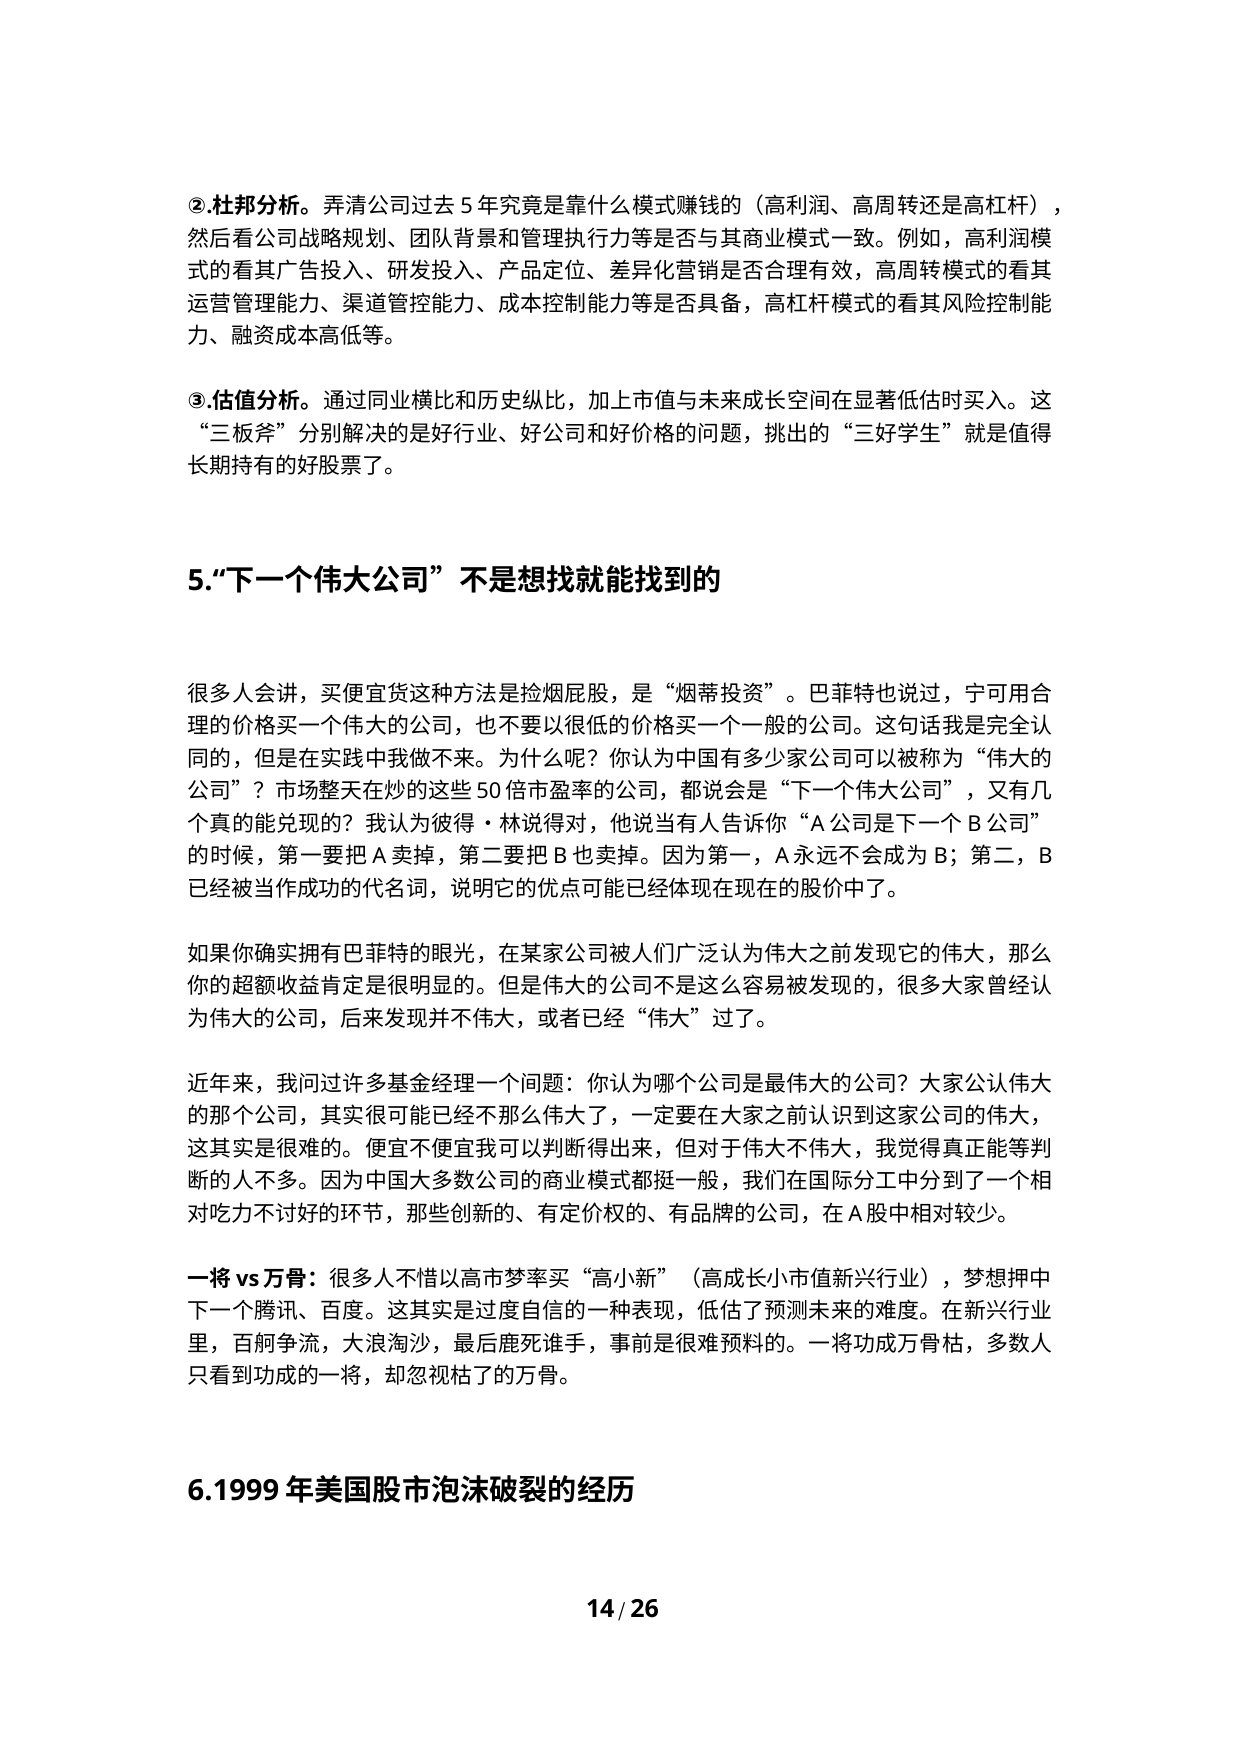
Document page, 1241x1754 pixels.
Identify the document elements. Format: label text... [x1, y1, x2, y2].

text ②.杜邦分析。弄清公司过去5年究竟是靠什么模式赚钱的（高利润、高周转还是高杠杆），然后看公司战略规划、团队背景和管理执行力等是否与其商业模式一致。例如，高利润模式的看其广告投入、研发投入、产品定位、差异化营销是否合理有效，高周转模式的看其运营管理能力、渠道管控能力、成本控制能力等是否具备，高杠杆模式的看其风险控制能力、融资成本高低等。 [187, 188, 1053, 351]
text 近年来，我问过许多基金经理一个间题：你认为哪个公司是最伟大的公司？大家公认伟大的那个公司，其实很可能已经不那么伟大了，一定要在大家之前认识到这家公司的伟大，这其实是很难的。便宜不便宜我可以判断得出来，但对于伟大不伟大，我觉得真正能等判断的人不多。因为中国大多数公司的商业模式都挺一般，我们在国际分工中分到了一个相对吃力不讨好的环节，那些创新的、有定价权的、有品牌的公司，在A股中相对较少。 [187, 1066, 1053, 1228]
text 6.1999年美国股市泡沫破裂的经历 [187, 1456, 1053, 1521]
text 5.“下一个伟大公司”不是想找就能找到的 [187, 546, 1053, 611]
text 很多人会讲，买便宜货这种方法是捡烟屁股，是“烟蒂投资”。巴菲特也说过，宁可用合理的价格买一个伟大的公司，也不要以很低的价格买一个一般的公司。这句话我是完全认同的，但是在实践中我做不来。为什么呢？你认为中国有多少家公司可以被称为“伟大的公司”？市场整天在炒的这些50倍市盈率的公司，都说会是“下一个伟大公司”，又有几个真的能兑现的？我认为彼得・林说得对，他说当有人告诉你“A公司是下一个B公司”的时候，第一要把A卖掉，第二要把B也卖掉。因为第一，A永远不会成为B；第二，B已经被当作成功的代名词，说明它的优点可能已经体现在现在的股价中了。 [187, 676, 1053, 903]
text 如果你确实拥有巴菲特的眼光，在某家公司被人们广泛认为伟大之前发现它的伟大，那么你的超额收益肯定是很明显的。但是伟大的公司不是这么容易被发现的，很多大家曾经认为伟大的公司，后来发现并不伟大，或者已经“伟大”过了。 [187, 936, 1053, 1033]
text 一将vs万骨：很多人不惜以高市梦率买“高小新”（高成长小市值新兴行业），梦想押中下一个腾讯、百度。这其实是过度自信的一种表现，低估了预测未来的难度。在新兴行业里，百舸争流，大浪淘沙，最后鹿死谁手，事前是很难预料的。一将功成万骨枯，多数人只看到功成的一将，却忽视枯了的万骨。 [187, 1261, 1053, 1391]
text ③.估值分析。通过同业横比和历史纵比，加上市值与未来成长空间在显著低估时买入。这“三板斧”分别解决的是好行业、好公司和好价格的问题，挑出的“三好学生”就是值得长期持有的好股票了。 [187, 383, 1053, 481]
